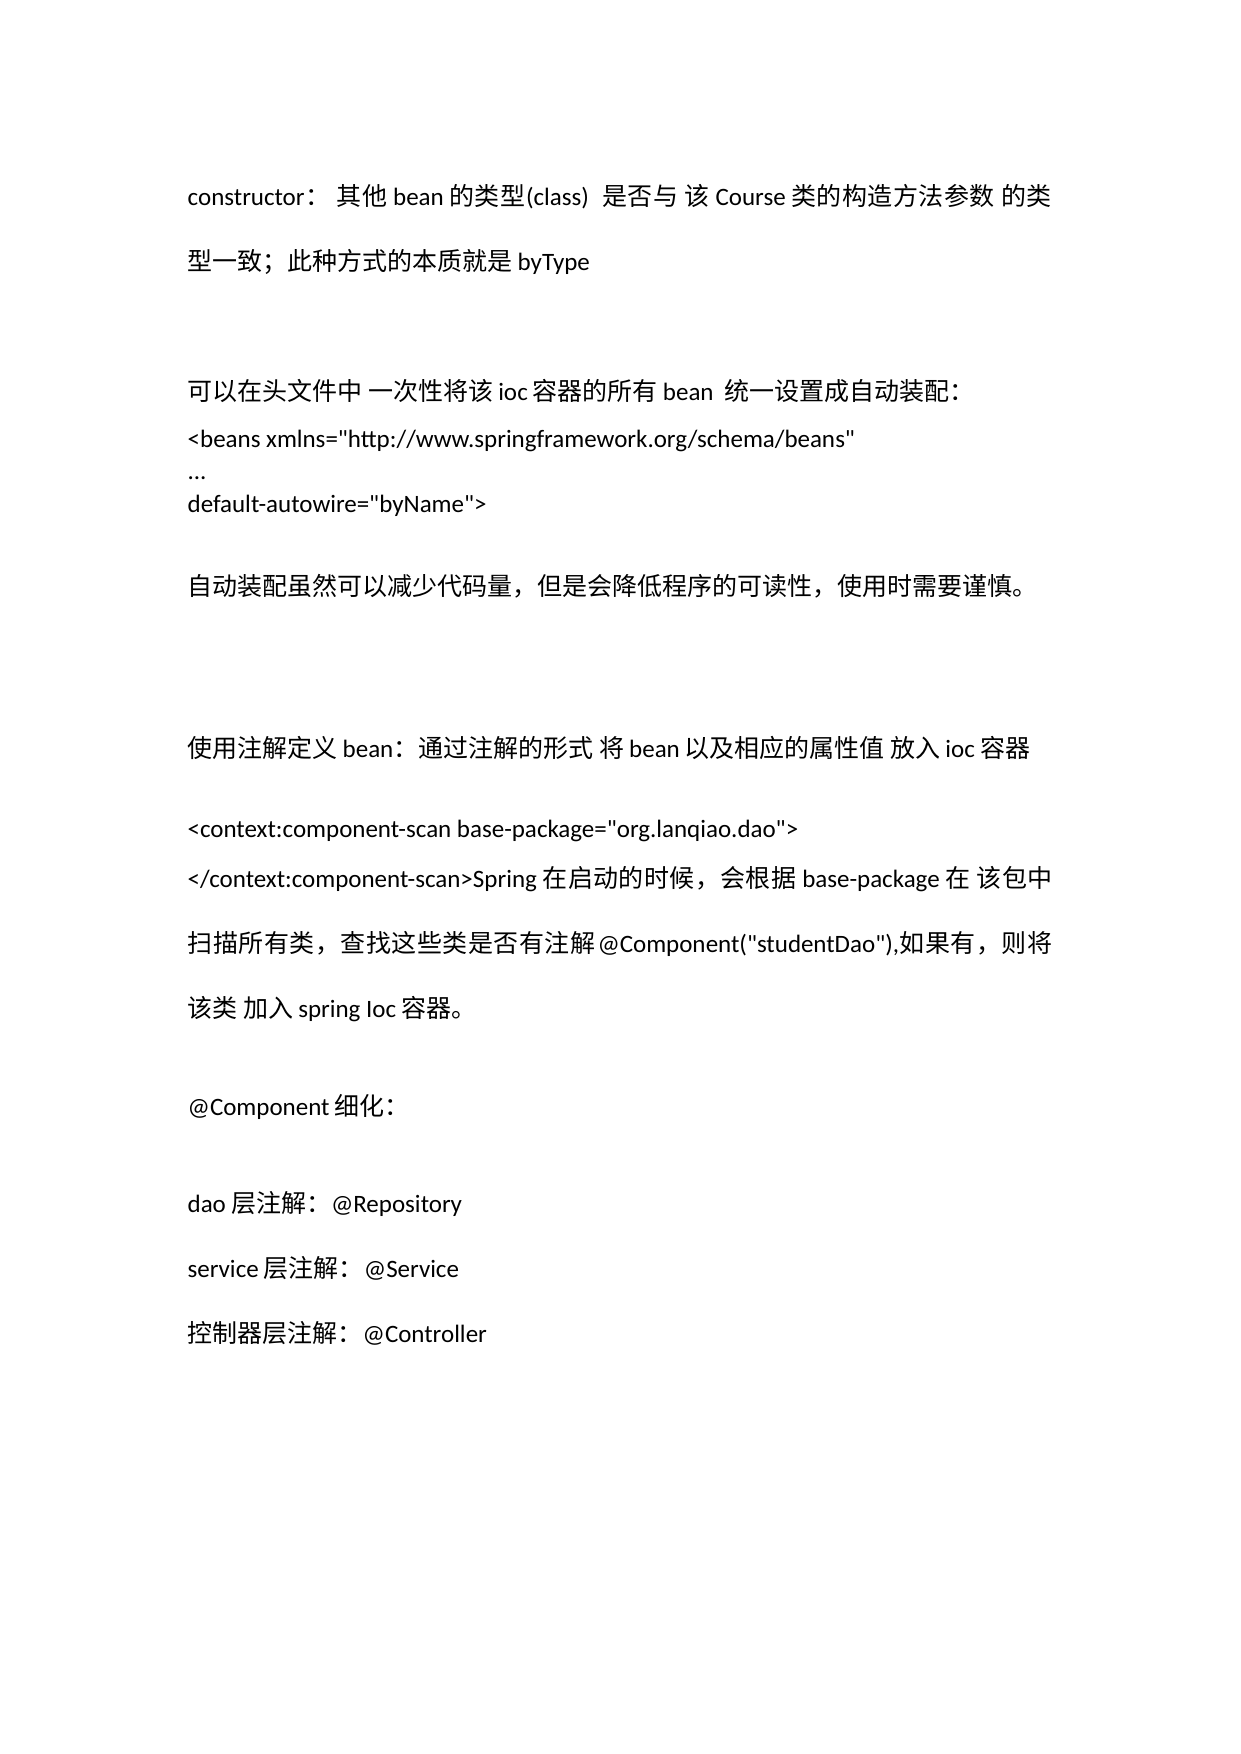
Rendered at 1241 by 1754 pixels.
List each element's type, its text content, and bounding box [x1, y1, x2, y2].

text default-autowire="byName"> [187, 487, 1053, 519]
text dao层注解：@Repository [187, 1169, 1053, 1234]
text 使用注解定义bean：通过注解的形式 将bean以及相应的属性值 放入ioc容器 [187, 714, 1053, 779]
text @Component细化： [187, 1072, 1053, 1137]
text </context:component-scan>Spring在启动的时候，会根据base-package在 该包中扫描所有类，查找这些类是否有注解@Component("studentDao"),如果有，则将该类 加入spring Ioc容器。 [187, 844, 1053, 1039]
text 可以在头文件中 一次性将该ioc容器的所有bean 统一设置成自动装配： [187, 357, 1053, 422]
text service层注解：@Service [187, 1234, 1053, 1299]
text <beans xmlns="http://www.springframework.org/schema/beans" [187, 422, 1053, 454]
text 自动装配虽然可以减少代码量，但是会降低程序的可读性，使用时需要谨慎。 [187, 552, 1053, 617]
text 控制器层注解：@Controller [187, 1299, 1053, 1364]
text ... [187, 454, 1053, 487]
text <context:component-scan base-package="org.lanqiao.dao"> [187, 812, 1053, 844]
text constructor： 其他bean的类型(class) 是否与 该Course类的构造方法参数 的类型一致；此种方式的本质就是byType [187, 162, 1053, 292]
